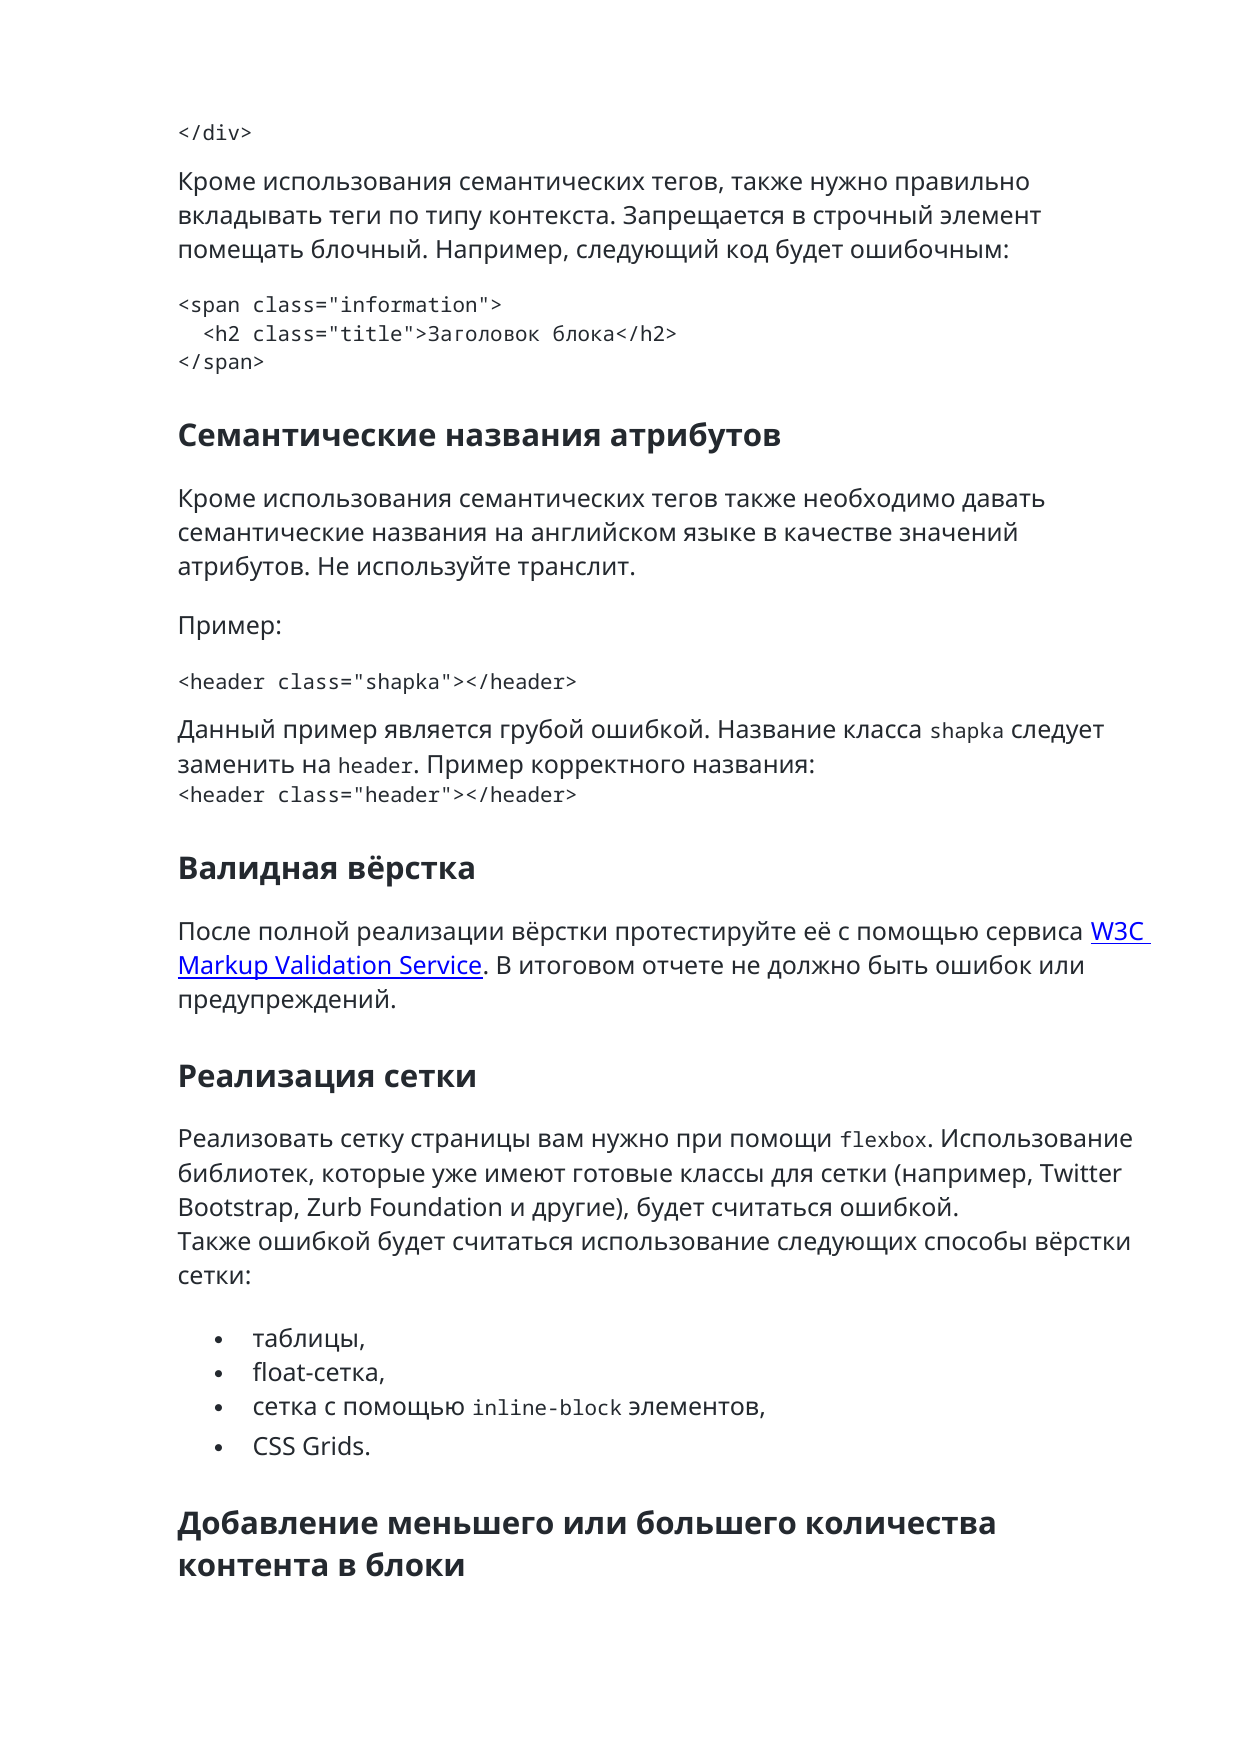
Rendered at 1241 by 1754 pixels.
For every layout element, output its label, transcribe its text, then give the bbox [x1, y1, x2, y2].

text Кроме использования семантических тегов также необходимо давать семантические названия на английском языке в качестве значений атрибутов. Не используйте транслит. [177, 481, 1152, 583]
list float-сетка, [215, 1355, 1152, 1389]
text <span class="information"> [177, 290, 1152, 319]
text <h2 class="title">Заголовок блока</h2> [177, 319, 1152, 347]
text </div> [177, 118, 1152, 147]
text Данный пример является грубой ошибкой. Название класса shapka следует заменить на header. Пример корректного названия: [177, 712, 1152, 780]
text Кроме использования семантических тегов, также нужно правильно вкладывать теги по типу контекста. Запрещается в строчный элемент помещать блочный. Например, следующий код будет ошибочным: [177, 163, 1152, 265]
text Реализовать сетку страницы вам нужно при помощи flexbox. Использование библиотек, которые уже имеют готовые классы для сетки (например, Twitter Bootstrap, Zurb Foundation и другие), будет считаться ошибкой. [177, 1121, 1152, 1223]
text Реализация сетки [177, 1053, 1152, 1096]
list CSS Grids. [215, 1429, 1152, 1463]
text Семантические названия атрибутов [177, 413, 1152, 456]
text Также ошибкой будет считаться использование следующих способы вёрстки сетки: [177, 1223, 1152, 1291]
text <header class="header"></header> [177, 780, 1152, 809]
text Валидная вёрстка [177, 846, 1152, 889]
text </span> [177, 347, 1152, 376]
text Добавление меньшего или большего количества контента в блоки [177, 1501, 1152, 1586]
text После полной реализации вёрстки протестируйте её с помощью сервиса W3C Markup Validation Service. В итоговом отчете не должно быть ошибок или предупреждений. [177, 914, 1152, 1016]
text <header class="shapka"></header> [177, 667, 1152, 696]
list сетка с помощью inline-block элементов, [215, 1389, 1152, 1423]
text Пример: [177, 608, 1152, 642]
list таблицы, [215, 1321, 1152, 1355]
